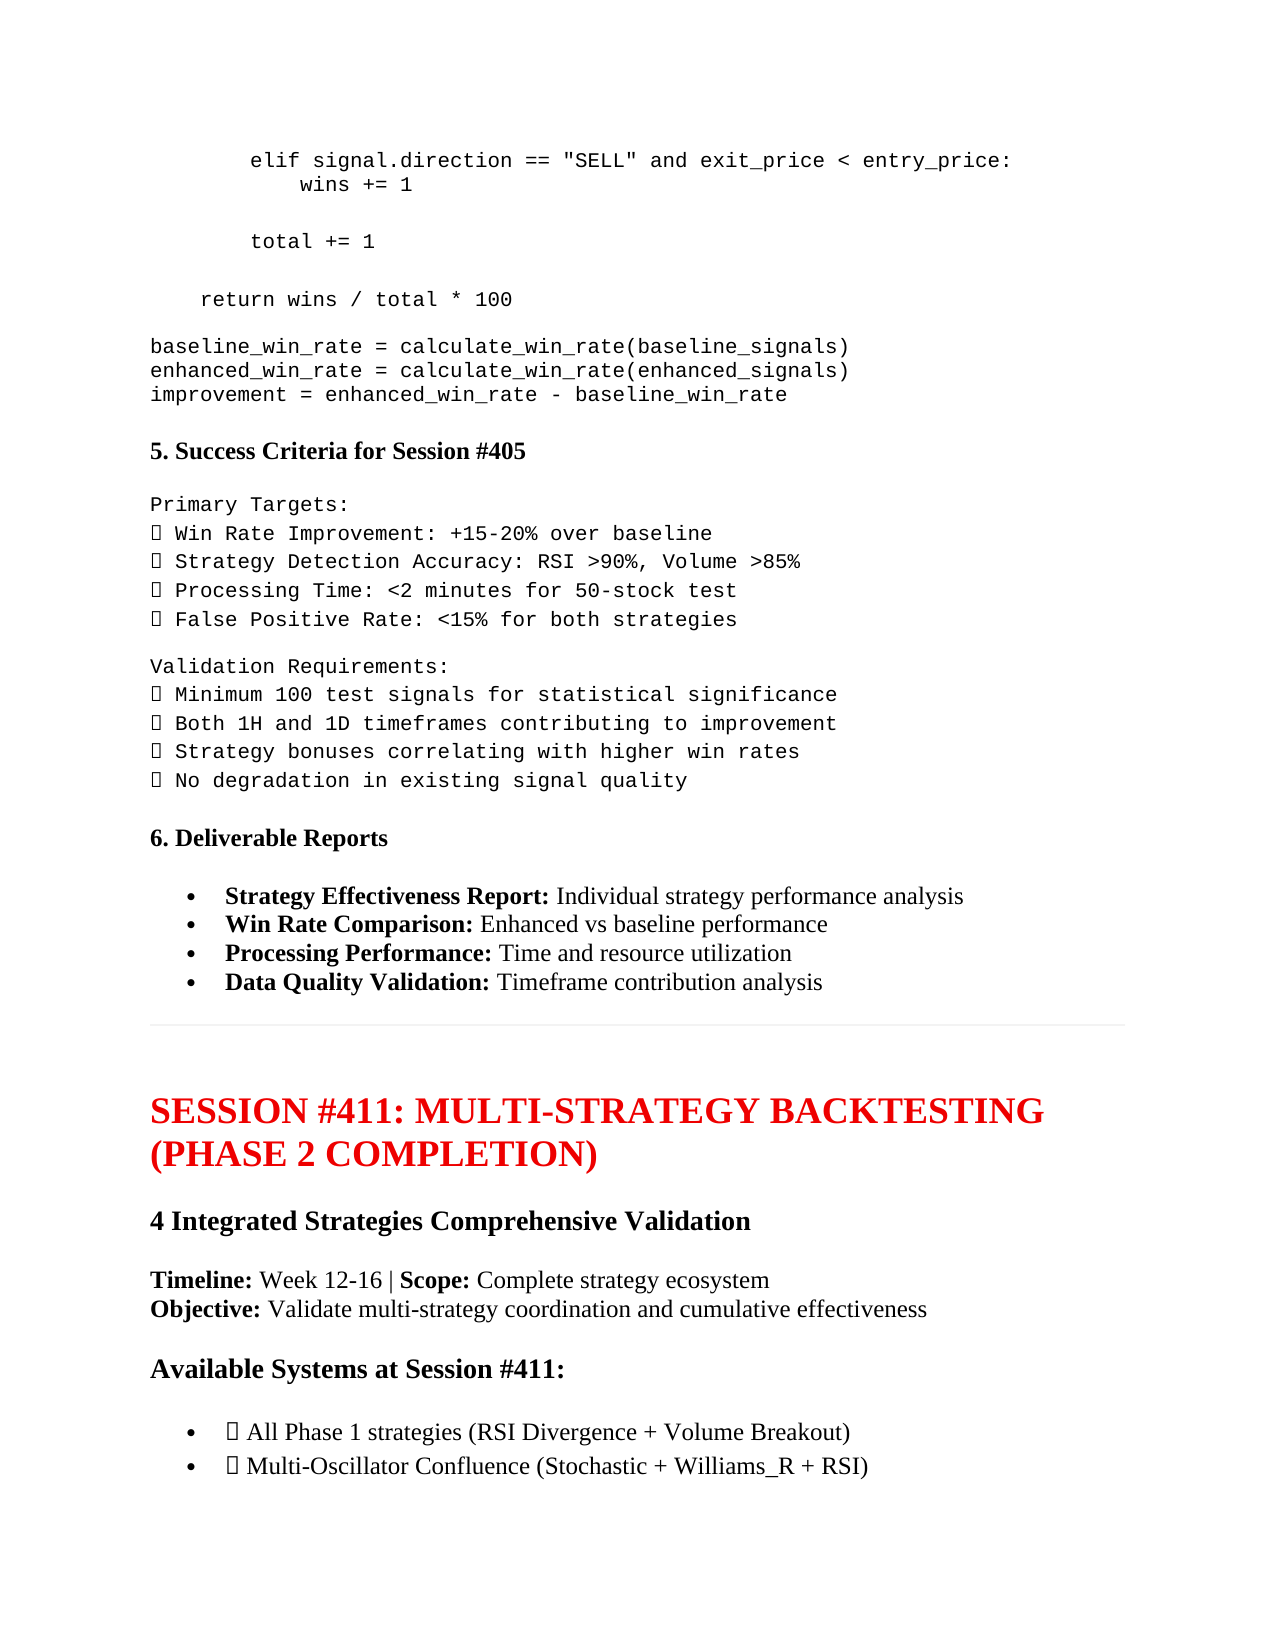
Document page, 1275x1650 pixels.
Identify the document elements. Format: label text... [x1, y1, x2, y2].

text ✅ Win Rate Improvement: +15-20% over baseline [150, 518, 1125, 547]
text total += 1 [150, 231, 1125, 255]
text Available Systems at Session #411: [150, 1352, 1125, 1384]
text improvement = enhanced_win_rate - baseline_win_rate [150, 384, 1125, 407]
list ✅ Multi-Oscillator Confluence (Stochastic + Williams_R + RSI) [187, 1447, 1125, 1481]
list Processing Performance: Time and resource utilization [187, 938, 1125, 967]
text return wins / total * 100 [150, 289, 1125, 313]
text ✅ Strategy bonuses correlating with higher win rates [150, 737, 1125, 765]
text ✅ False Positive Rate: <15% for both strategies [150, 604, 1125, 632]
text ✅ Minimum 100 test signals for statistical significance [150, 679, 1125, 708]
text wins += 1 [150, 174, 1125, 197]
text ✅ Processing Time: <2 minutes for 50-stock test [150, 575, 1125, 604]
text SESSION #411: MULTI-STRATEGY BACKTESTING (PHASE 2 COMPLETION) [150, 1088, 1125, 1174]
list Win Rate Comparison: Enhanced vs baseline performance [187, 909, 1125, 938]
text 4 Integrated Strategies Comprehensive Validation [150, 1203, 1125, 1236]
text ✅ Strategy Detection Accuracy: RSI >90%, Volume >85% [150, 547, 1125, 575]
text Timeline: Week 12-16 | Scope: Complete strategy ecosystem Objective: Validate multi-strategy coordination and cumulative effectiveness [150, 1265, 1125, 1323]
text elif signal.direction == "SELL" and exit_price < entry_price: [150, 150, 1125, 174]
list ✅ All Phase 1 strategies (RSI Divergence + Volume Breakout) [187, 1413, 1125, 1447]
list Data Quality Validation: Timeframe contribution analysis [187, 967, 1125, 996]
text ✅ No degradation in existing signal quality [150, 765, 1125, 794]
text 6. Deliverable Reports [150, 823, 1125, 852]
text 5. Success Criteria for Session #405 [150, 436, 1125, 465]
text Primary Targets: [150, 494, 1125, 518]
list Strategy Effectiveness Report: Individual strategy performance analysis [187, 881, 1125, 909]
text Validation Requirements: [150, 656, 1125, 679]
text ✅ Both 1H and 1D timeframes contributing to improvement [150, 708, 1125, 737]
text baseline_win_rate = calculate_win_rate(baseline_signals) [150, 336, 1125, 360]
text enhanced_win_rate = calculate_win_rate(enhanced_signals) [150, 360, 1125, 384]
